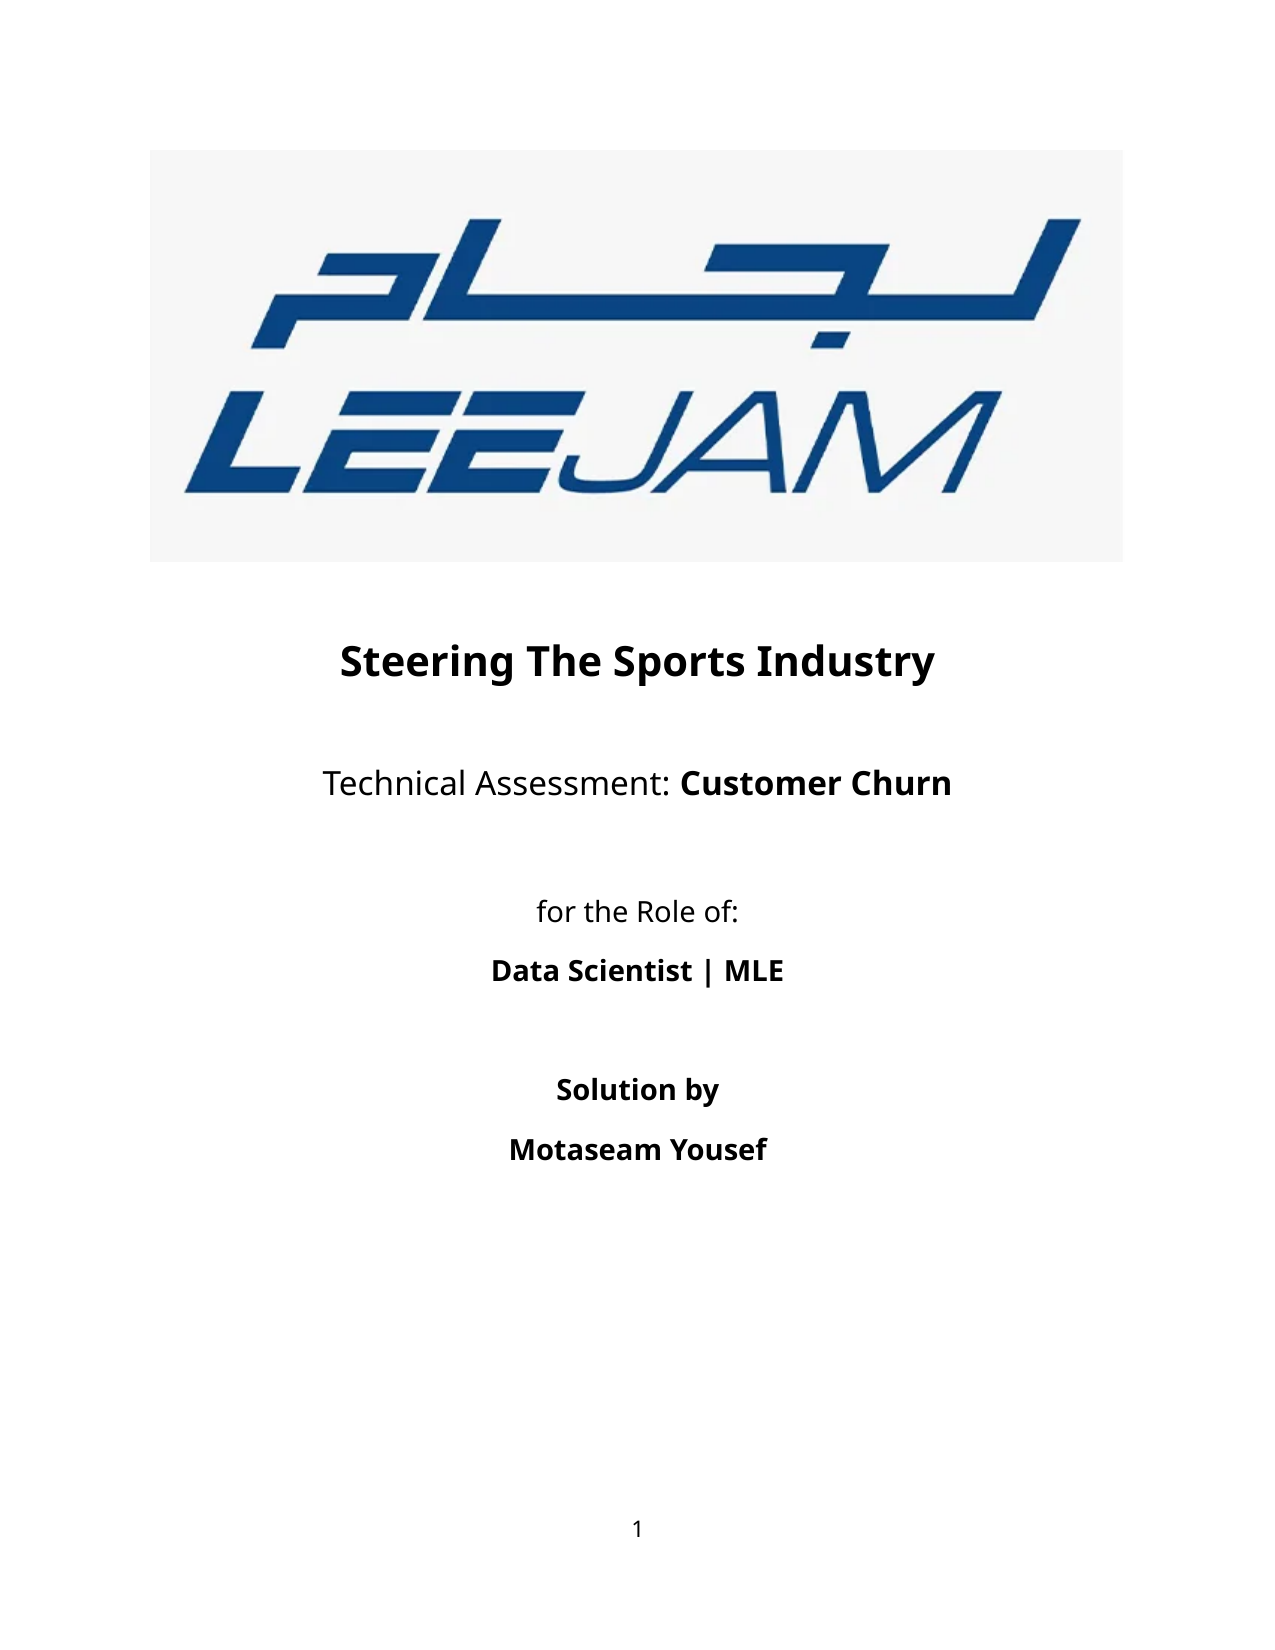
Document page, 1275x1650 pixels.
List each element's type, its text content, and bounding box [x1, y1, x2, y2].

text Data Scientist | MLE [150, 951, 1125, 990]
text Technical Assessment: Customer Churn [150, 760, 1125, 805]
text Steering The Sports Industry [150, 632, 1125, 688]
text Motaseam Yousef [150, 1129, 1125, 1169]
picture [150, 150, 1125, 562]
text Solution by [150, 1070, 1125, 1109]
text for the Role of: [150, 891, 1125, 931]
